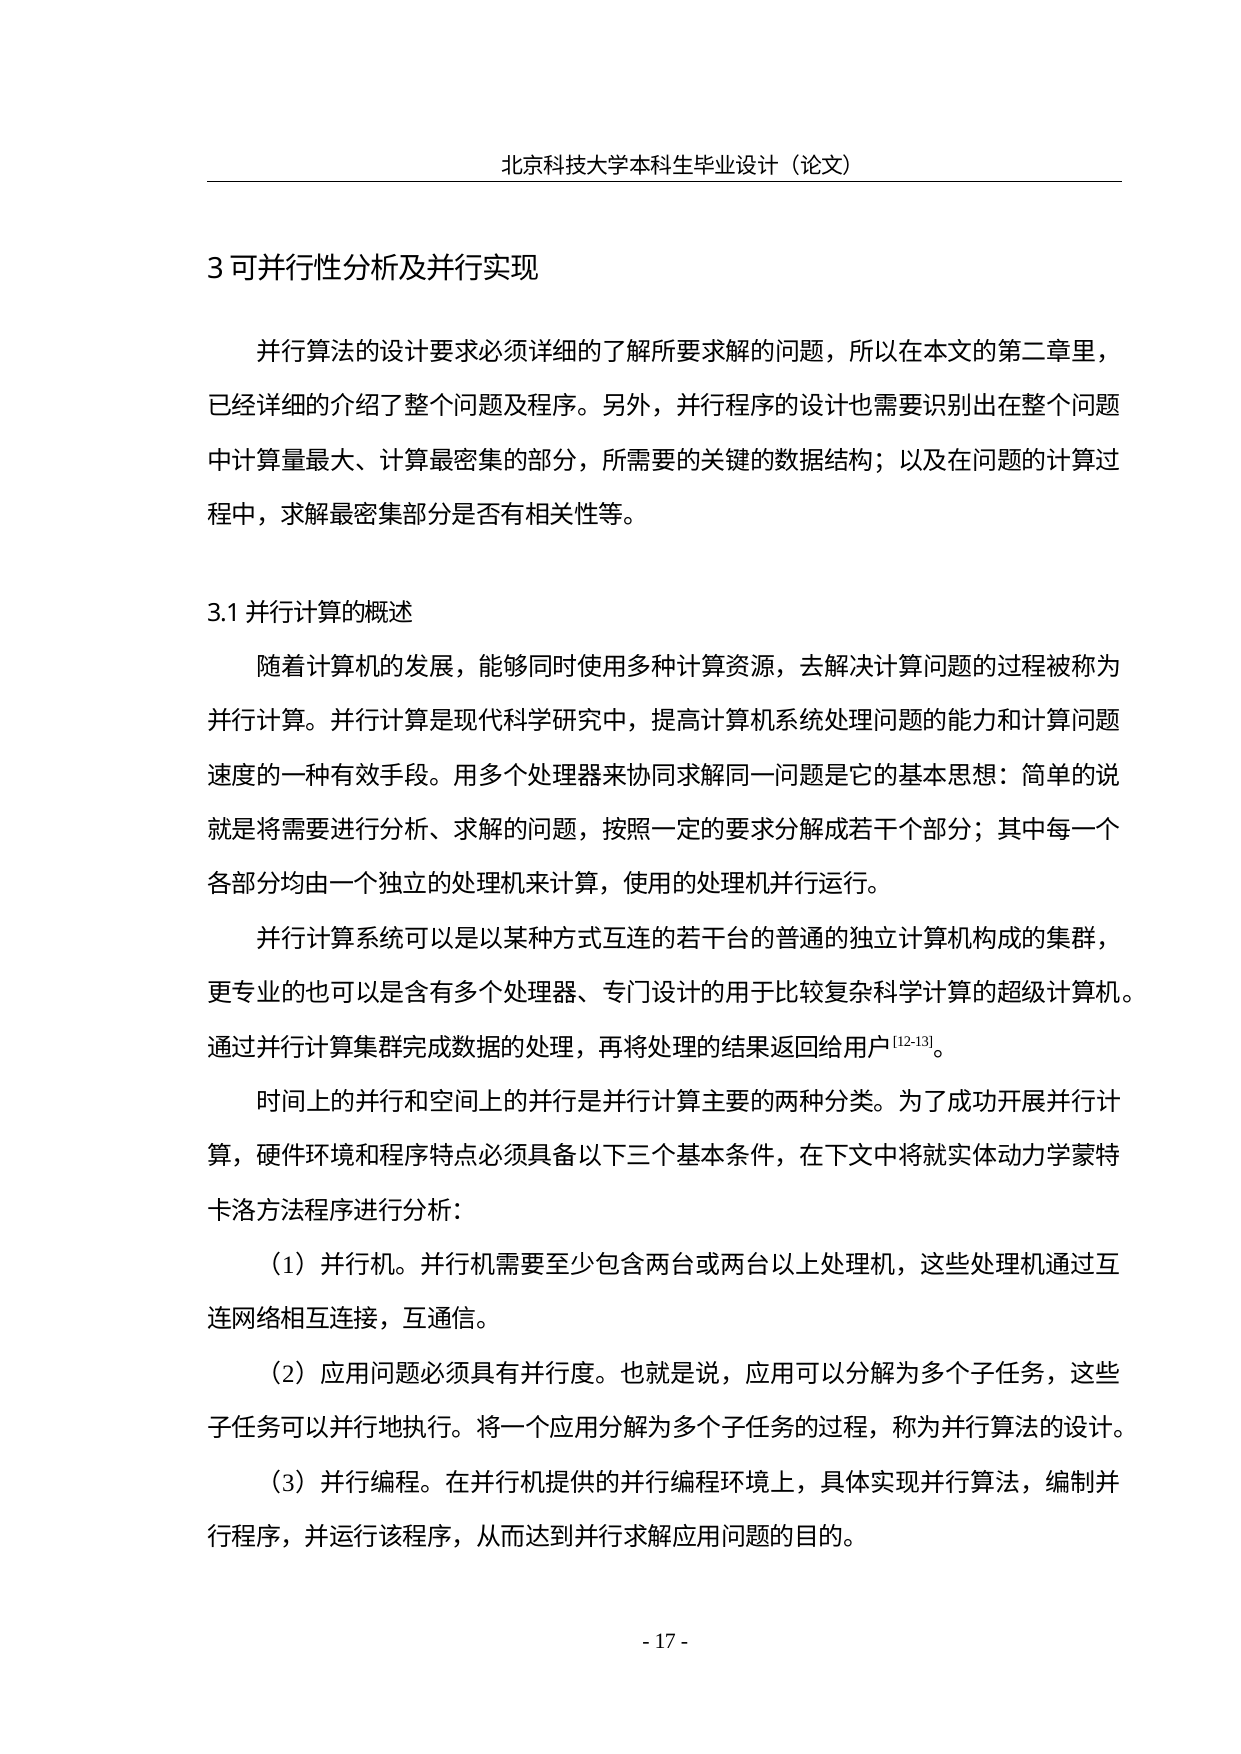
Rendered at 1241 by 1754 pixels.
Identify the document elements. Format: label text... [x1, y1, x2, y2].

text （2）应用问题必须具有并行度。也就是说，应用可以分解为多个子任务，这些子任务可以并行地执行。将一个应用分解为多个子任务的过程，称为并行算法的设计。 [207, 1353, 1122, 1444]
text 并行算法的设计要求必须详细的了解所要求解的问题，所以在本文的第二章里，已经详细的介绍了整个问题及程序。另外，并行程序的设计也需要识别出在整个问题中计算量最大、计算最密集的部分，所需要的关键的数据结构；以及在问题的计算过程中，求解最密集部分是否有相关性等。 [207, 331, 1122, 531]
text 并行计算系统可以是以某种方式互连的若干台的普通的独立计算机构成的集群，更专业的也可以是含有多个处理器、专门设计的用于比较复杂科学计算的超级计算机。通过并行计算集群完成数据的处理，再将处理的结果返回给用户[12-13]。 [207, 918, 1122, 1063]
text （1）并行机。并行机需要至少包含两台或两台以上处理机，这些处理机通过互连网络相互连接，互通信。 [207, 1244, 1122, 1335]
subtitle 3可并行性分析及并行实现 [207, 245, 1122, 287]
text 时间上的并行和空间上的并行是并行计算主要的两种分类。为了成功开展并行计算，硬件环境和程序特点必须具备以下三个基本条件，在下文中将就实体动力学蒙特卡洛方法程序进行分析： [207, 1081, 1122, 1226]
text （3）并行编程。在并行机提供的并行编程环境上，具体实现并行算法，编制并行程序，并运行该程序，从而达到并行求解应用问题的目的。 [207, 1462, 1122, 1553]
text 随着计算机的发展，能够同时使用多种计算资源，去解决计算问题的过程被称为并行计算。并行计算是现代科学研究中，提高计算机系统处理问题的能力和计算问题速度的一种有效手段。用多个处理器来协同求解同一问题是它的基本思想：简单的说就是将需要进行分析、求解的问题，按照一定的要求分解成若干个部分；其中每一个各部分均由一个独立的处理机来计算，使用的处理机并行运行。 [207, 646, 1122, 900]
subtitle 3.1并行计算的概述 [207, 592, 1122, 628]
